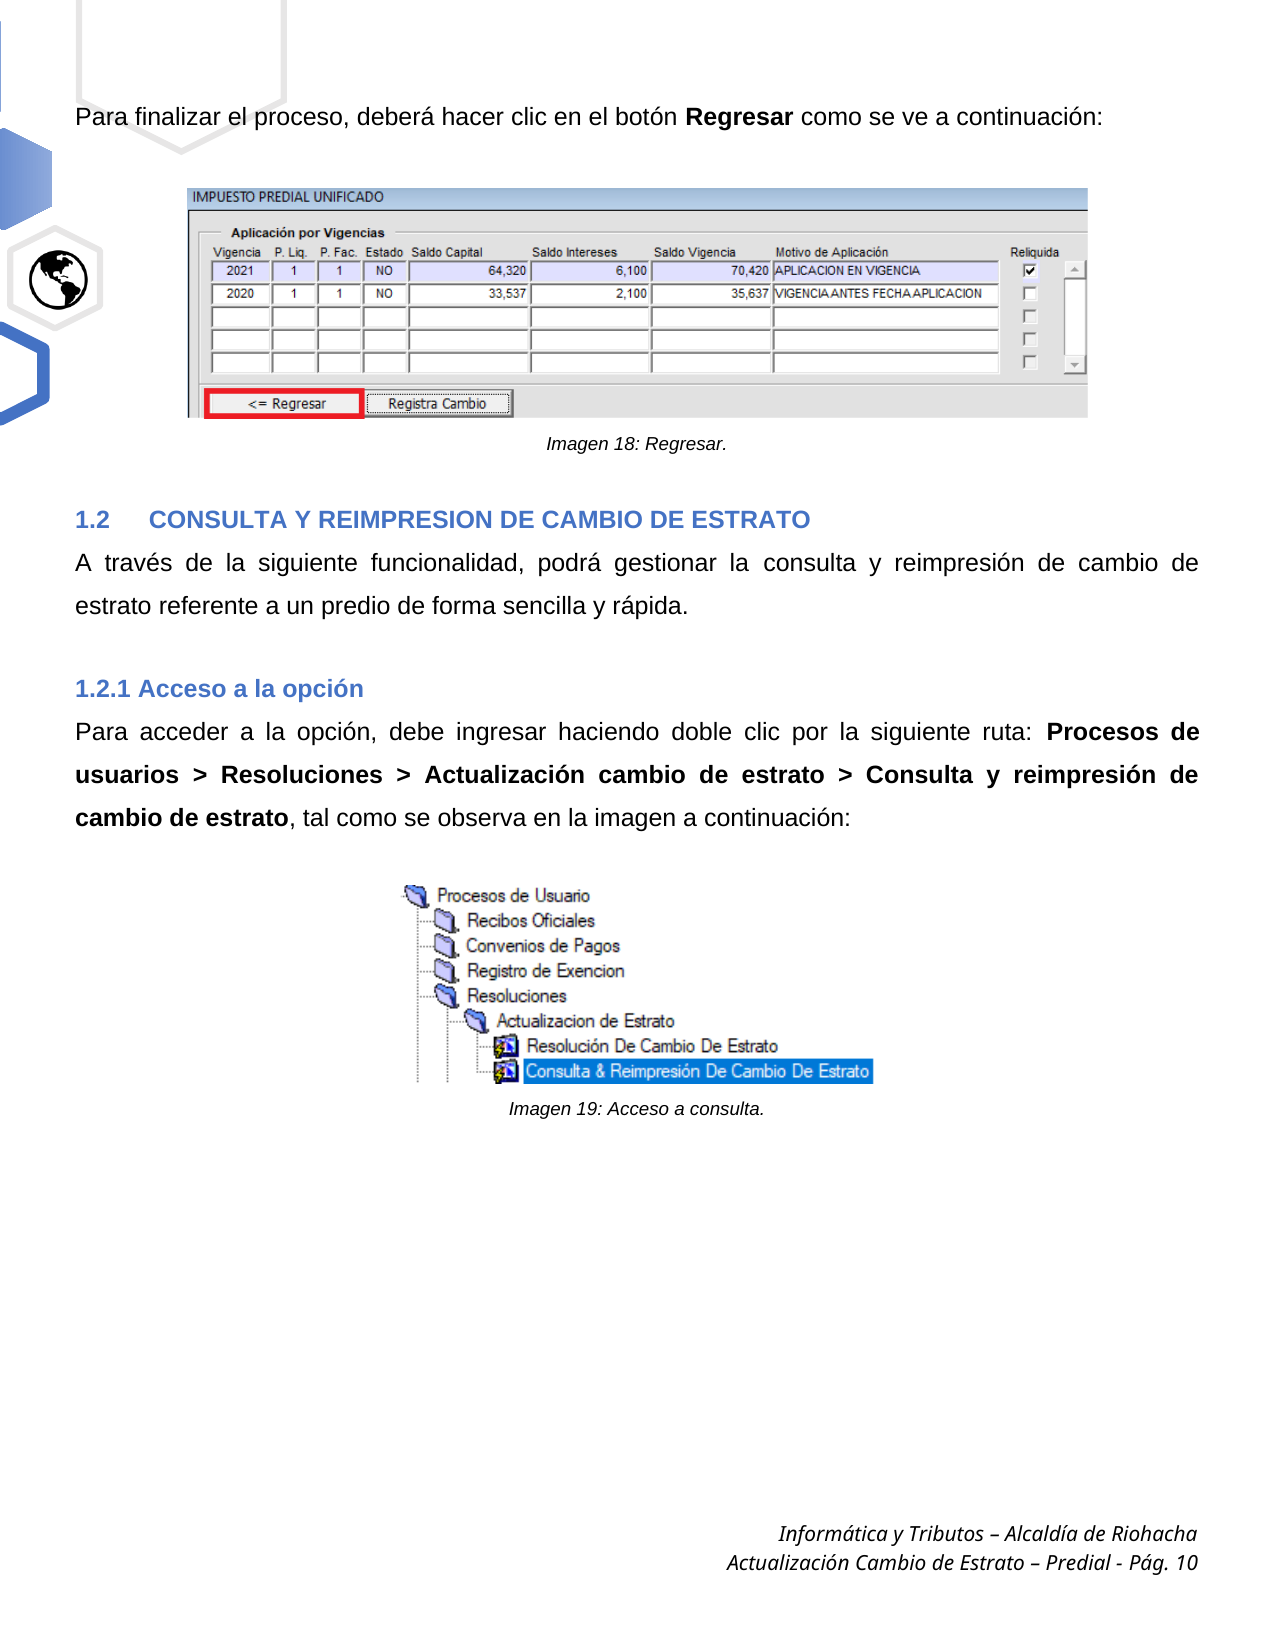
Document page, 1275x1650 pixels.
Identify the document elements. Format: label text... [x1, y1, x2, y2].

text Para finalizar el proceso, deberá hacer clic en el botón Regresar como se ve a continuación: [75, 102, 1200, 131]
text A través de la siguiente funcionalidad, podrá gestionar la consulta y reimpresión de cambio de estrato referente a un predio de forma sencilla y rápida. [75, 548, 1200, 620]
text Imagen 19: Acceso a consulta. [75, 1098, 1200, 1119]
text Imagen 18: Regresar. [75, 433, 1200, 454]
subtitle 1.2.1 Acceso a la opción [75, 673, 1200, 702]
picture [400, 885, 875, 1084]
text Para acceder a la opción, debe ingresar haciendo doble clic por la siguiente ruta: Procesos de usuarios > Resoluciones > Actualización cambio de estrato > Consulta y reimpresión de cambio de estrato, tal como se observa en la imagen a continuación: [75, 717, 1200, 832]
picture [21, 242, 95, 317]
picture [187, 188, 1088, 419]
subtitle CONSULTA Y REIMPRESION DE CAMBIO DE ESTRATO [75, 505, 1200, 533]
